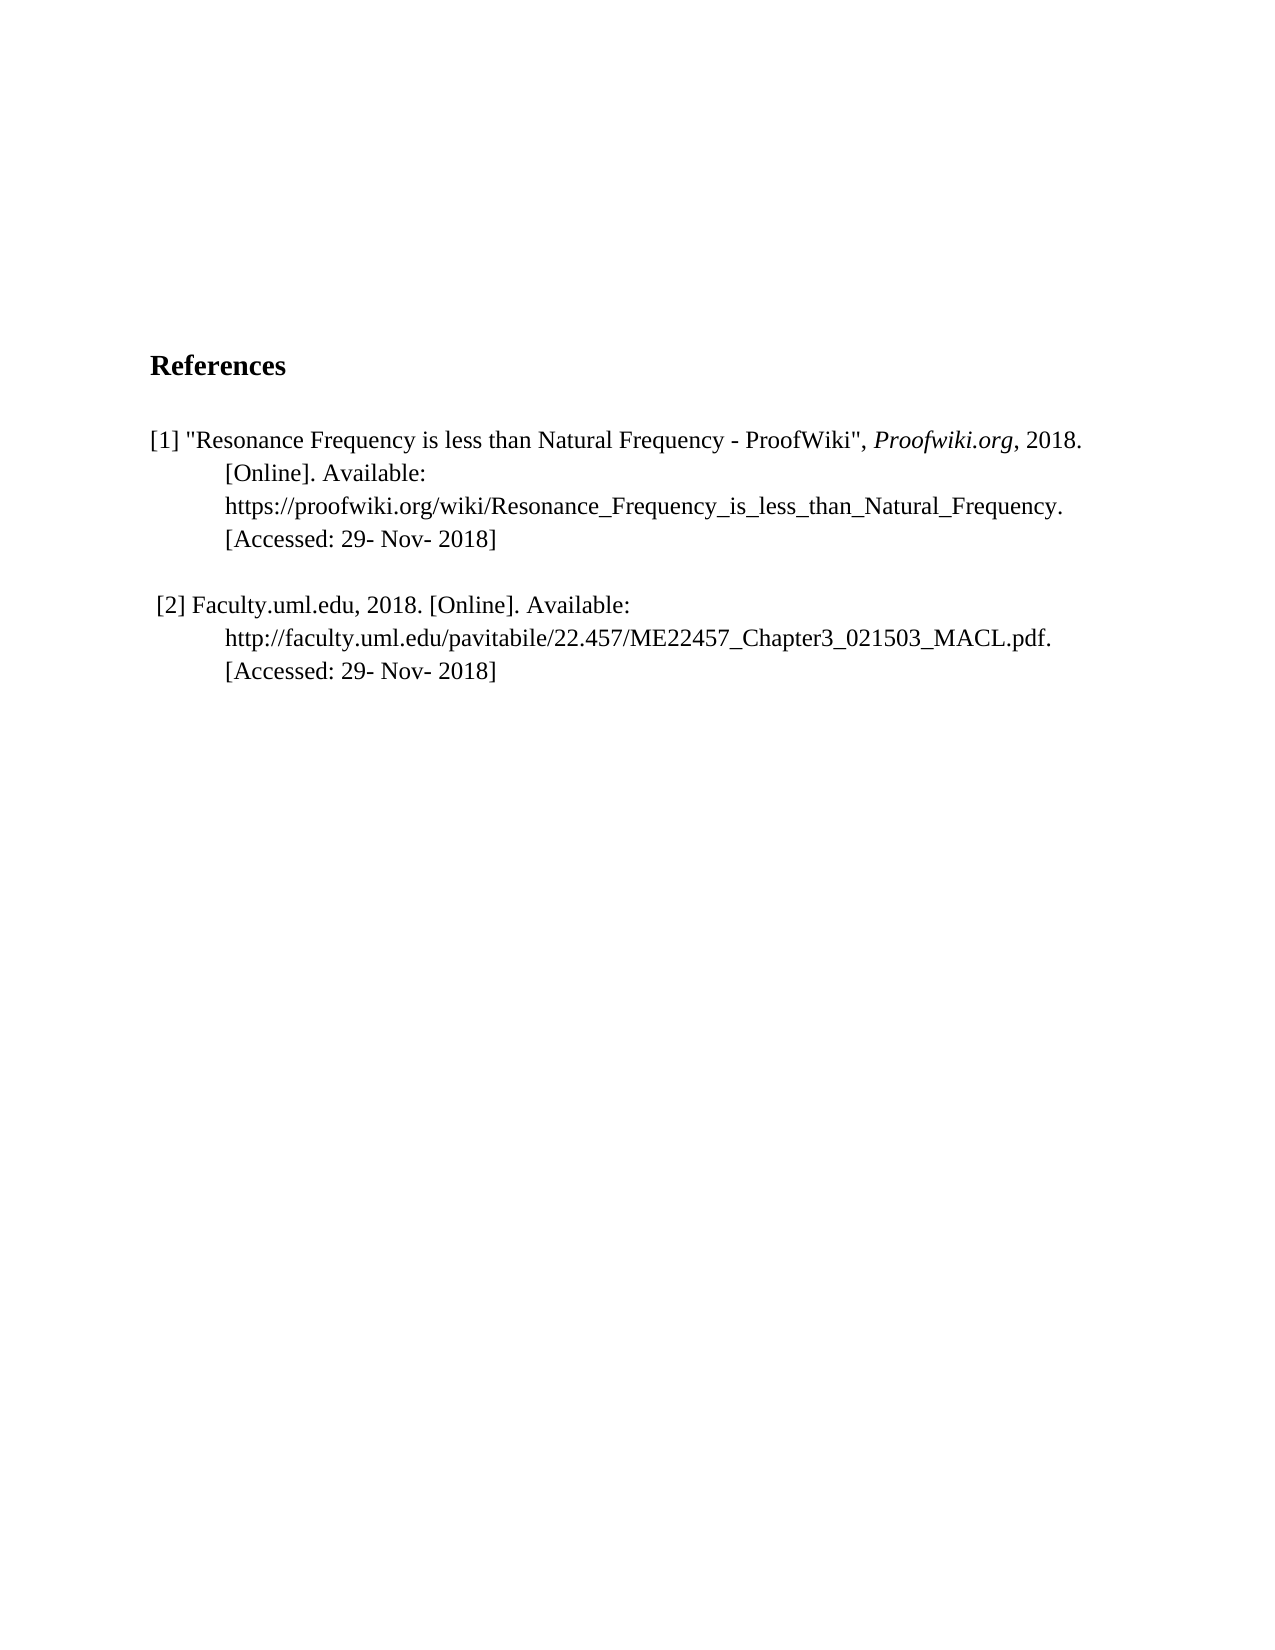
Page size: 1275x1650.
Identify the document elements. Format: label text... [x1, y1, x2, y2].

text [2] Faculty.uml.edu, 2018. [Online]. Available: http://faculty.uml.edu/pavitabile/22.457/ME22457_Chapter3_021503_MACL.pdf. [Accessed: 29- Nov- 2018] [150, 590, 1125, 685]
text [1] "Resonance Frequency is less than Natural Frequency - ProofWiki", Proofwiki.org, 2018. [Online]. Available: https://proofwiki.org/wiki/Resonance_Frequency_is_less_than_Natural_Frequency. [Accessed: 29- Nov- 2018] [150, 425, 1125, 553]
text References [150, 348, 1125, 382]
